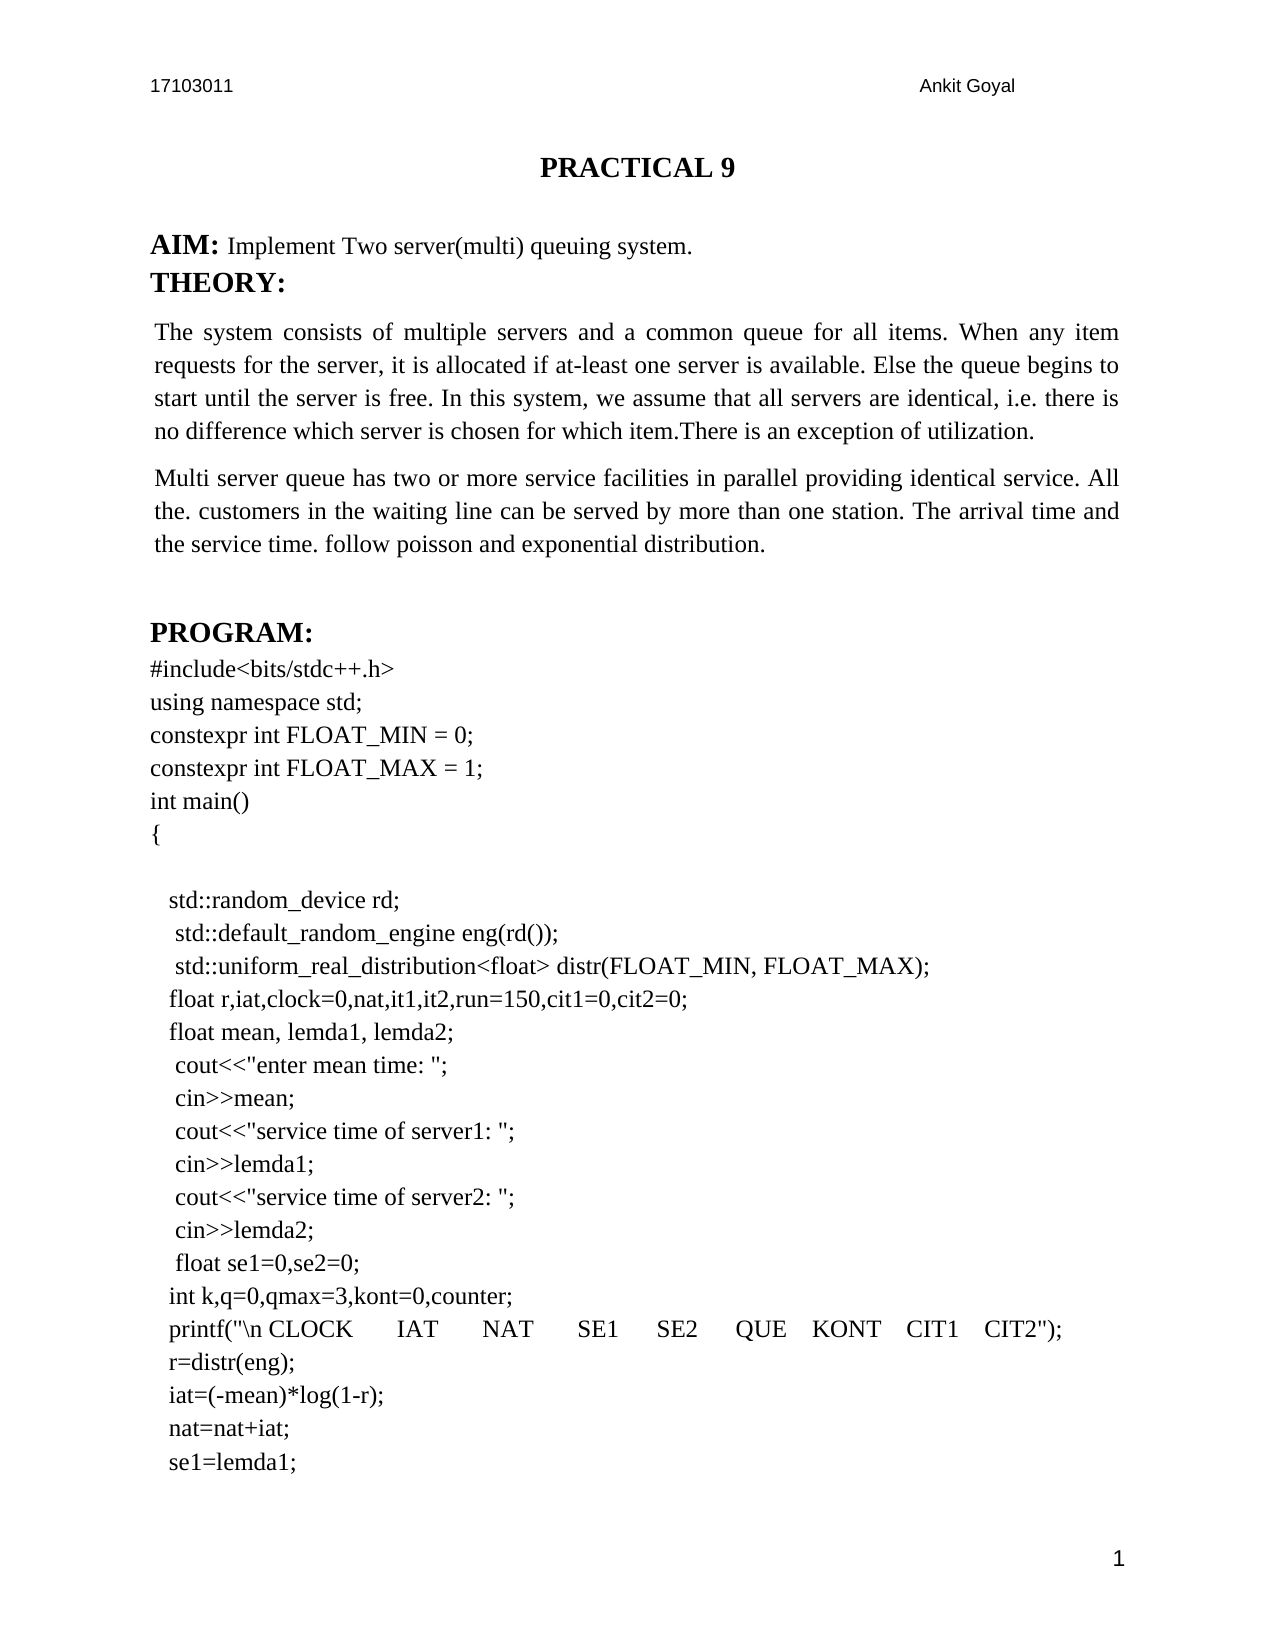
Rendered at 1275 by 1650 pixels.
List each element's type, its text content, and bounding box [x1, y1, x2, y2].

text PROGRAM: [150, 616, 1125, 649]
text std::default_random_engine eng(rd()); [150, 918, 1125, 947]
text std::uniform_real_distribution<float> distr(FLOAT_MIN, FLOAT_MAX); [150, 951, 1125, 980]
text Multi server queue has two or more service facilities in parallel providing identical service. All the. customers in the waiting line can be served by more than one station. The arrival time and the service time. follow poisson and exponential distribution. [154, 525, 1121, 558]
text r=distr(eng); [150, 1347, 1125, 1376]
text int main() [150, 786, 1125, 815]
text cin>>lemda2; [150, 1215, 1125, 1244]
text AIM: Implement Two server(multi) queuing system. [150, 227, 1125, 261]
text cout<<"service time of server2: "; [150, 1182, 1125, 1211]
text iat=(-mean)*log(1-r); [150, 1381, 1125, 1409]
text float mean, lemda1, lemda2; [150, 1017, 1125, 1046]
text cin>>lemda1; [150, 1149, 1125, 1178]
text float se1=0,se2=0; [150, 1248, 1125, 1277]
text se1=lemda1; [150, 1447, 1125, 1475]
text int k,q=0,qmax=3,kont=0,counter; [150, 1281, 1125, 1310]
text cin>>mean; [150, 1083, 1125, 1112]
text cout<<"service time of server1: "; [150, 1116, 1125, 1145]
text constexpr int FLOAT_MAX = 1; [150, 753, 1125, 782]
text nat=nat+iat; [150, 1413, 1125, 1442]
text std::random_device rd; [150, 885, 1125, 914]
text cout<<"enter mean time: "; [150, 1050, 1125, 1079]
text constexpr int FLOAT_MIN = 0; [150, 720, 1125, 749]
text { [150, 819, 1125, 848]
text The system consists of multiple servers and a common queue for all items. When any item requests for the server, it is allocated if at-least one server is available. Else the queue begins to start until the server is free. In this system, we assume that all servers are identical, i.e. there is no difference which server is chosen for which item.There is an exception of utilization. [154, 317, 1121, 444]
text #include<bits/stdc++.h> [150, 654, 1125, 683]
text PRACTICAL 9 [150, 150, 1125, 183]
text using namespace std; [150, 687, 1125, 716]
text THEORY: [150, 266, 1125, 299]
text float r,iat,clock=0,nat,it1,it2,run=150,cit1=0,cit2=0; [150, 984, 1125, 1013]
text printf("\n CLOCK IAT NAT SE1 SE2 QUE KONT CIT1 CIT2"); [150, 1314, 1125, 1343]
